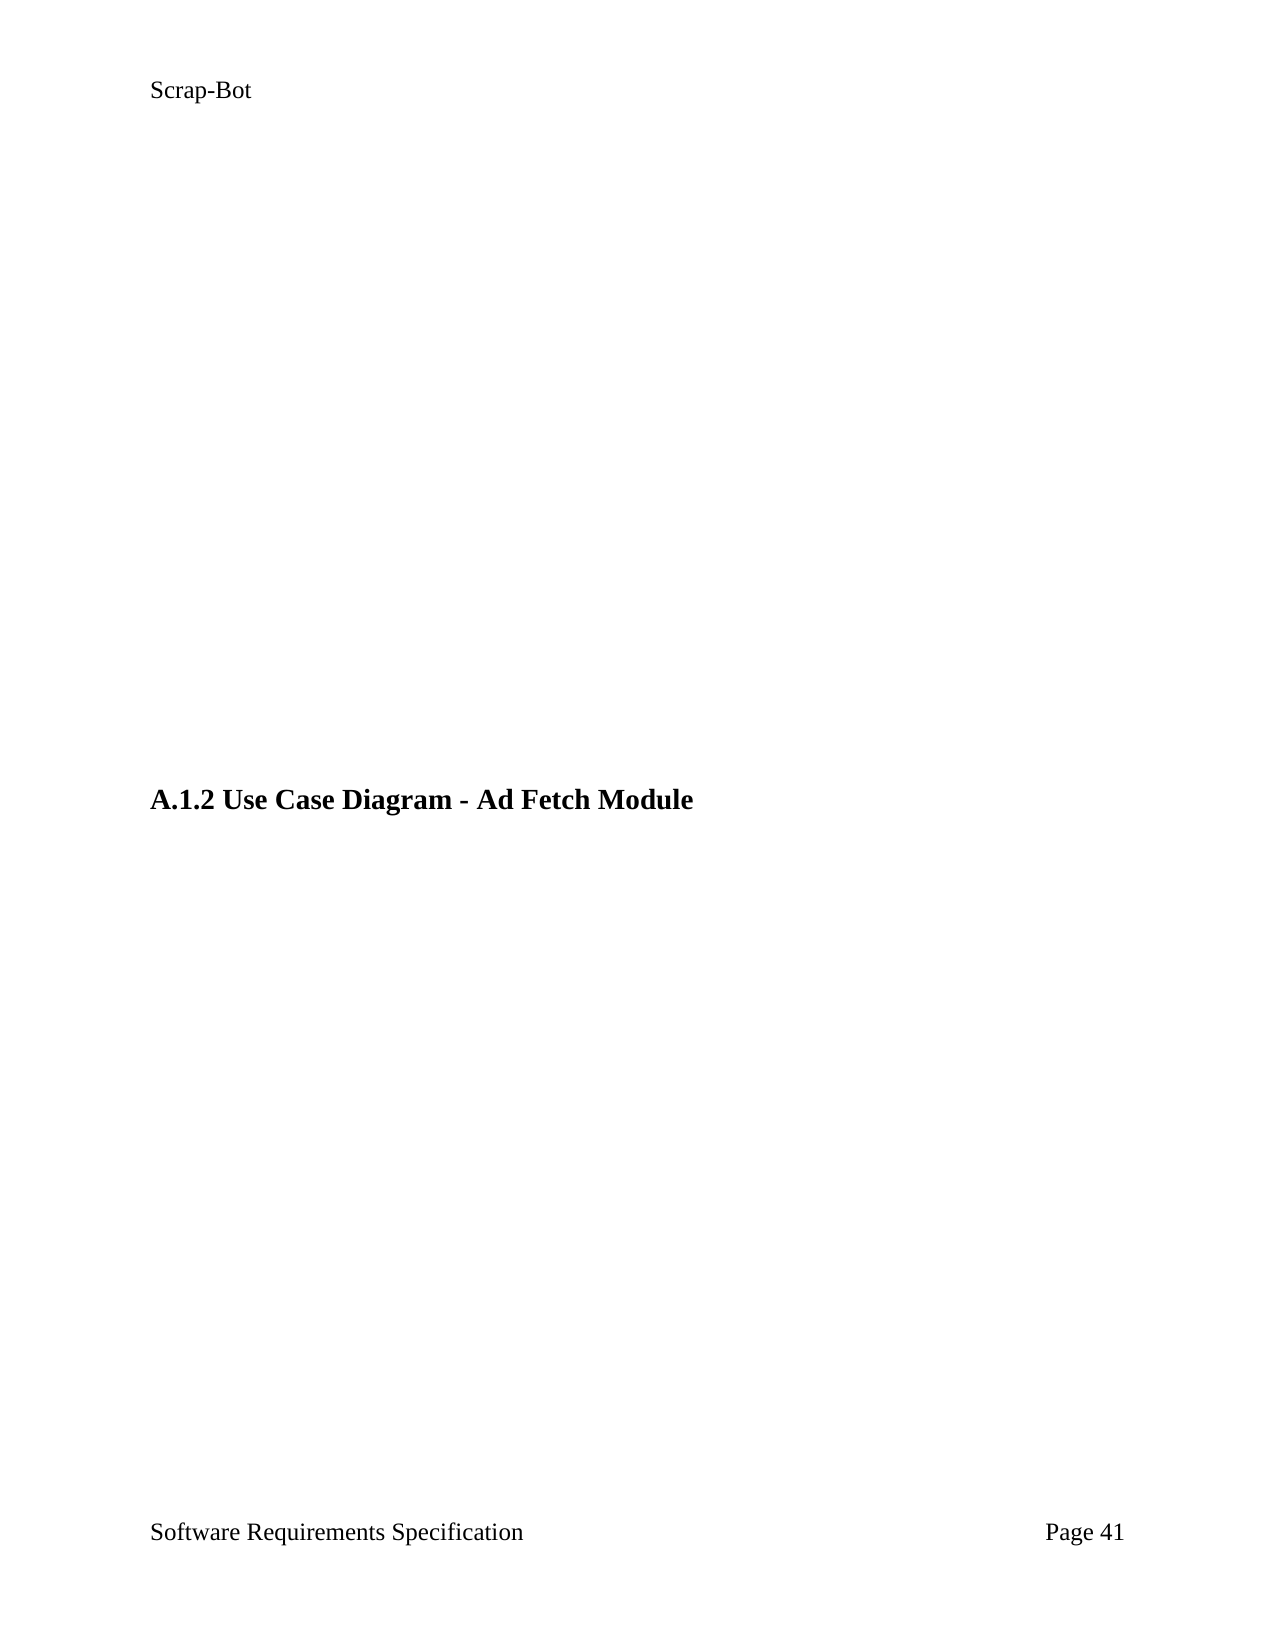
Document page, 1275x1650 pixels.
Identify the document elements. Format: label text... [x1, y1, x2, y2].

text A.1.2 Use Case Diagram - Ad Fetch Module [150, 782, 1125, 816]
